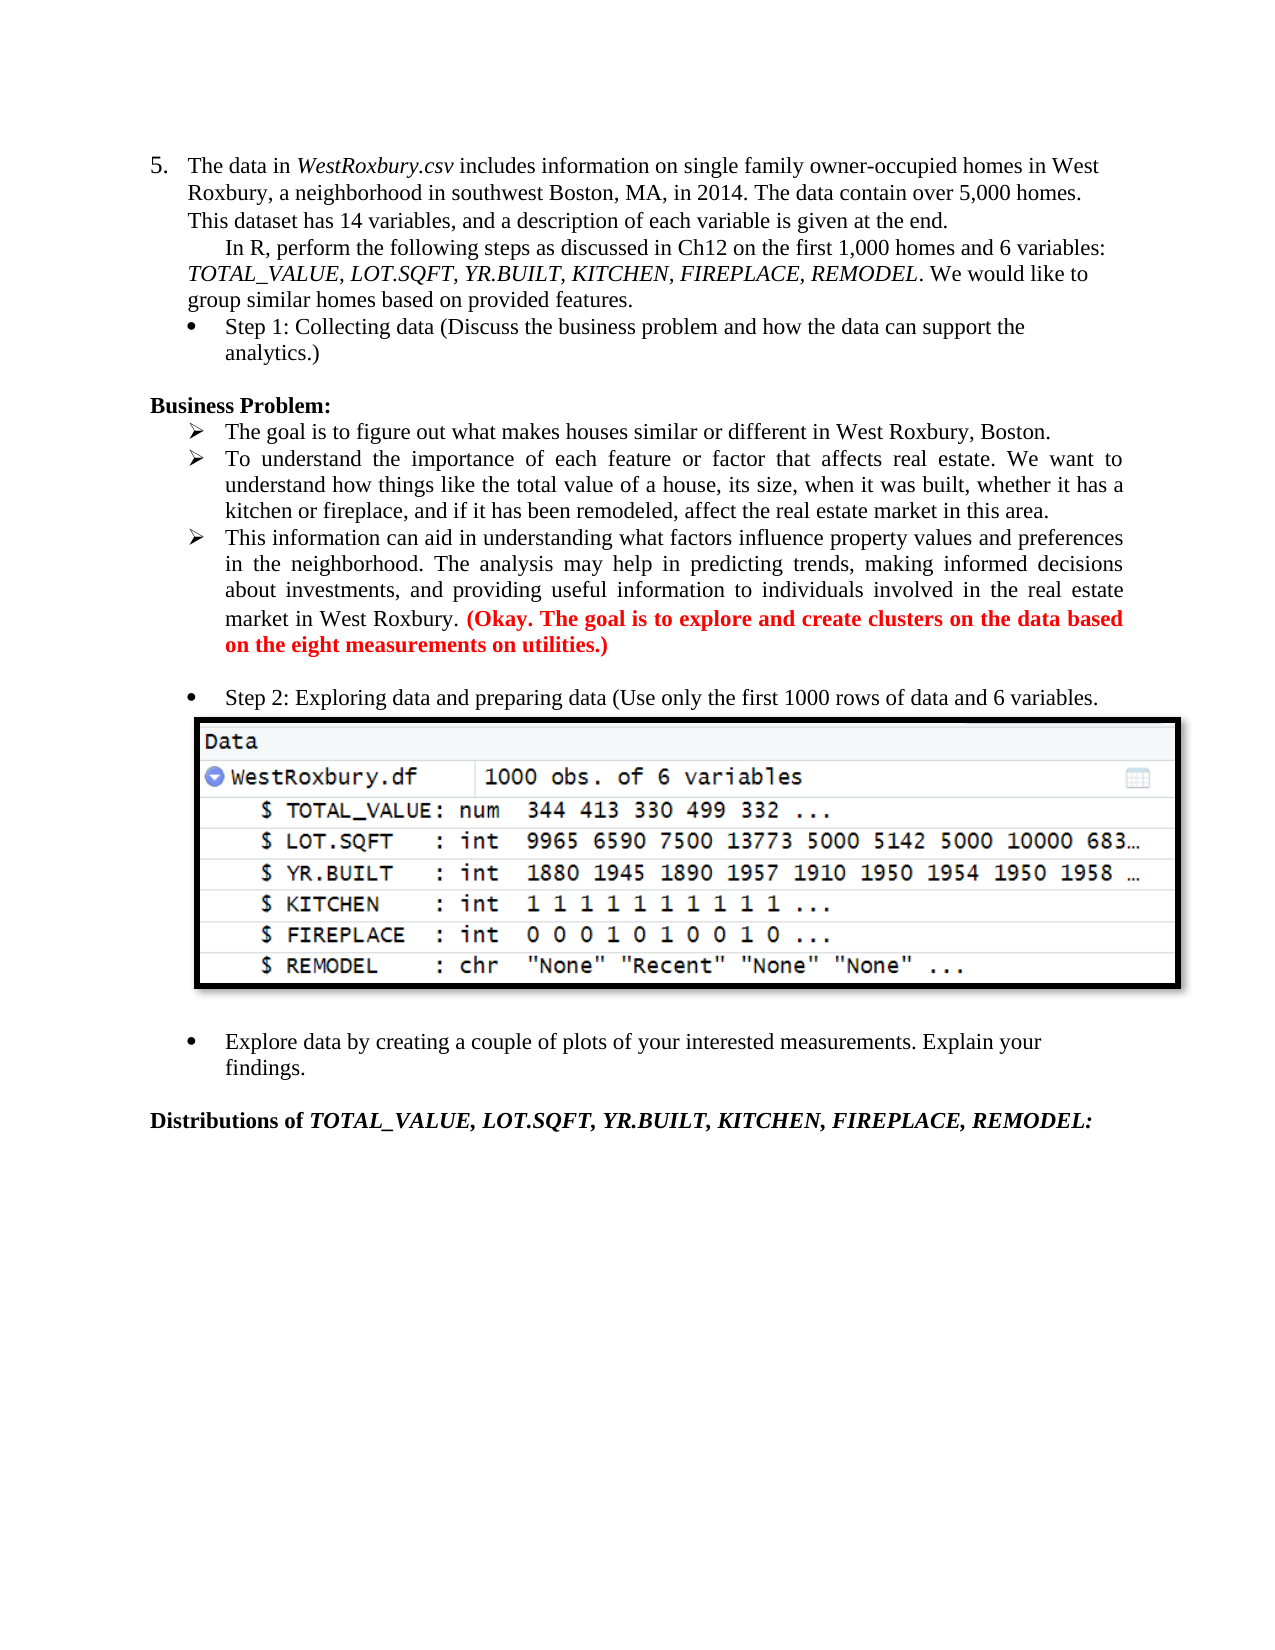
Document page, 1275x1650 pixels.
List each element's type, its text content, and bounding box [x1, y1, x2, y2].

list Step 2: Exploring data and preparing data (Use only the first 1000 rows of data and 6 variables. [187, 684, 1125, 711]
list Explore data by creating a couple of plots of your interested measurements. Explain your findings. [187, 1028, 1125, 1080]
text Business Problem: [150, 392, 1125, 418]
list The data in WestRoxbury.csv includes information on single family owner-occupied homes in West Roxbury, a neighborhood in southwest Boston, MA, in 2014. The data contain over 5,000 homes. This dataset has 14 variables, and a description of each variable is given at the end. [150, 150, 1125, 234]
list This information can aid in understanding what factors influence property values and preferences in the neighborhood. The analysis may help in predicting trends, making informed decisions about investments, and providing useful information to individuals involved in the real estate market in West Roxbury. (Okay. The goal is to explore and create clusters on the data based on the eight measurements on utilities.) [187, 524, 1125, 658]
list To understand the importance of each feature or factor that affects real estate. We want to understand how things like the total value of a house, its size, when it was built, whether it has a kitchen or fireplace, and if it has been remodeled, affect the real estate market in this area. [187, 445, 1125, 524]
text Distributions of TOTAL_VALUE, LOT.SQFT, YR.BUILT, KITCHEN, FIREPLACE, REMODEL: [150, 1107, 1125, 1133]
picture [200, 723, 1175, 983]
list Step 1: Collecting data (Discuss the business problem and how the data can support the analytics.) [187, 313, 1125, 366]
list The goal is to figure out what makes houses similar or different in West Roxbury, Boston. [187, 418, 1125, 445]
text In R, perform the following steps as discussed in Ch12 on the first 1,000 homes and 6 variables: TOTAL_VALUE, LOT.SQFT, YR.BUILT, KITCHEN, FIREPLACE, REMODEL. We would like to group similar homes based on provided features. [187, 234, 1125, 313]
